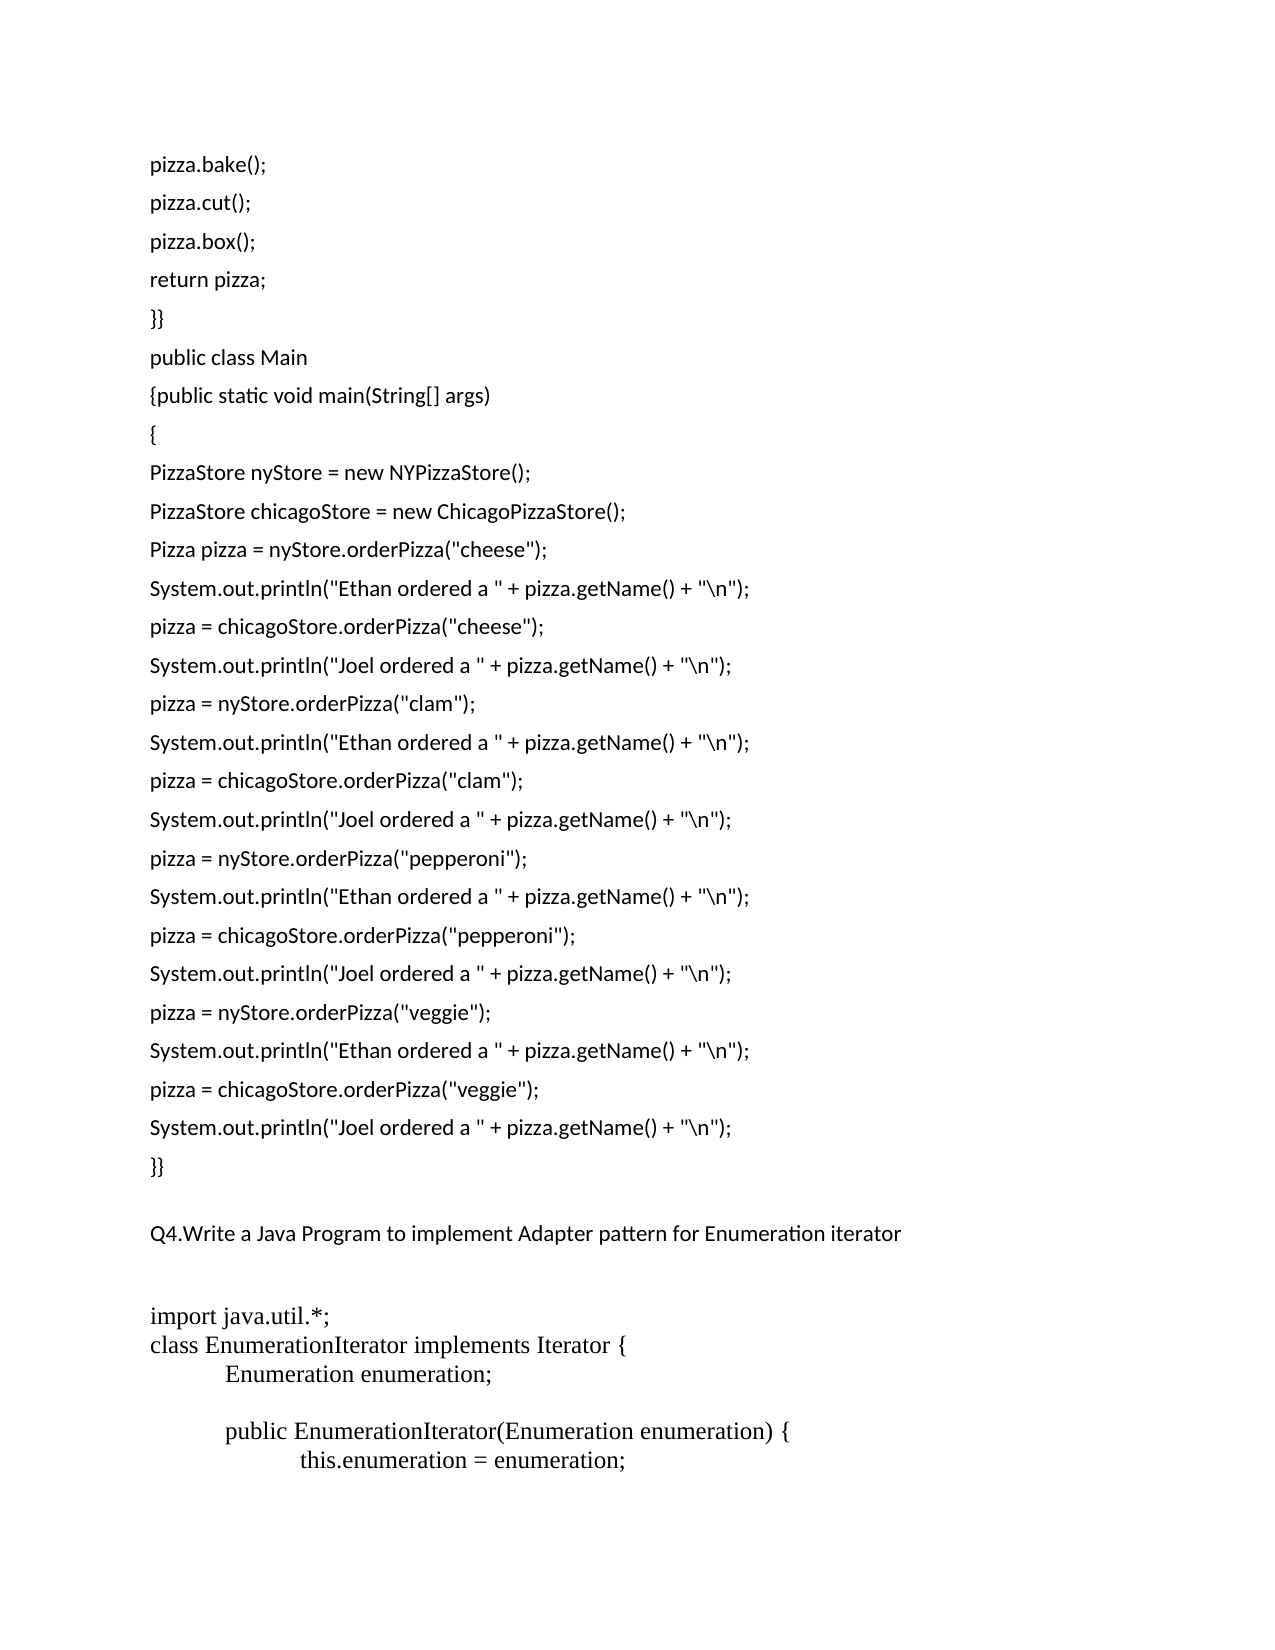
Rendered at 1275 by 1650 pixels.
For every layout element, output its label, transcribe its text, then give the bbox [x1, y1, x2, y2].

text Q4.Write a Java Program to implement Adapter pattern for Enumeration iterator [150, 1219, 1125, 1247]
text pizza = chicagoStore.orderPizza("cheese"); [149, 612, 1125, 641]
text pizza = nyStore.orderPizza("veggie"); [149, 998, 1125, 1026]
text pizza = nyStore.orderPizza("pepperoni"); [149, 844, 1125, 872]
text pizza.cut(); [149, 188, 1125, 217]
text pizza = chicagoStore.orderPizza("pepperoni"); [149, 921, 1125, 949]
text Enumeration enumeration; [150, 1359, 1125, 1387]
text this.enumeration = enumeration; [150, 1445, 1125, 1474]
text public EnumerationIterator(Enumeration enumeration) { [150, 1416, 1125, 1445]
text PizzaStore chicagoStore = new ChicagoPizzaStore(); [149, 497, 1125, 525]
text public class Main [149, 343, 1125, 371]
text }} [149, 304, 1125, 332]
text System.out.println("Ethan ordered a " + pizza.getName() + "\n"); [149, 1036, 1125, 1064]
text return pizza; [149, 266, 1125, 294]
text pizza = chicagoStore.orderPizza("veggie"); [149, 1075, 1125, 1103]
text System.out.println("Ethan ordered a " + pizza.getName() + "\n"); [149, 574, 1125, 602]
text System.out.println("Joel ordered a " + pizza.getName() + "\n"); [149, 1113, 1125, 1142]
text { [149, 420, 1125, 448]
text System.out.println("Joel ordered a " + pizza.getName() + "\n"); [149, 651, 1125, 679]
text {public static void main(String[] args) [149, 381, 1125, 409]
text pizza.box(); [149, 227, 1125, 255]
text pizza = chicagoStore.orderPizza("clam"); [149, 767, 1125, 795]
text }} [149, 1152, 1125, 1180]
text pizza = nyStore.orderPizza("clam"); [149, 689, 1125, 718]
text pizza.bake(); [149, 150, 1125, 178]
text import java.util.*; [150, 1301, 1125, 1330]
text Pizza pizza = nyStore.orderPizza("cheese"); [149, 535, 1125, 563]
text System.out.println("Joel ordered a " + pizza.getName() + "\n"); [149, 959, 1125, 987]
text System.out.println("Ethan ordered a " + pizza.getName() + "\n"); [149, 882, 1125, 910]
text class EnumerationIterator implements Iterator { [150, 1330, 1125, 1359]
text PizzaStore nyStore = new NYPizzaStore(); [149, 458, 1125, 486]
text System.out.println("Ethan ordered a " + pizza.getName() + "\n"); [149, 728, 1125, 756]
text System.out.println("Joel ordered a " + pizza.getName() + "\n"); [149, 805, 1125, 833]
